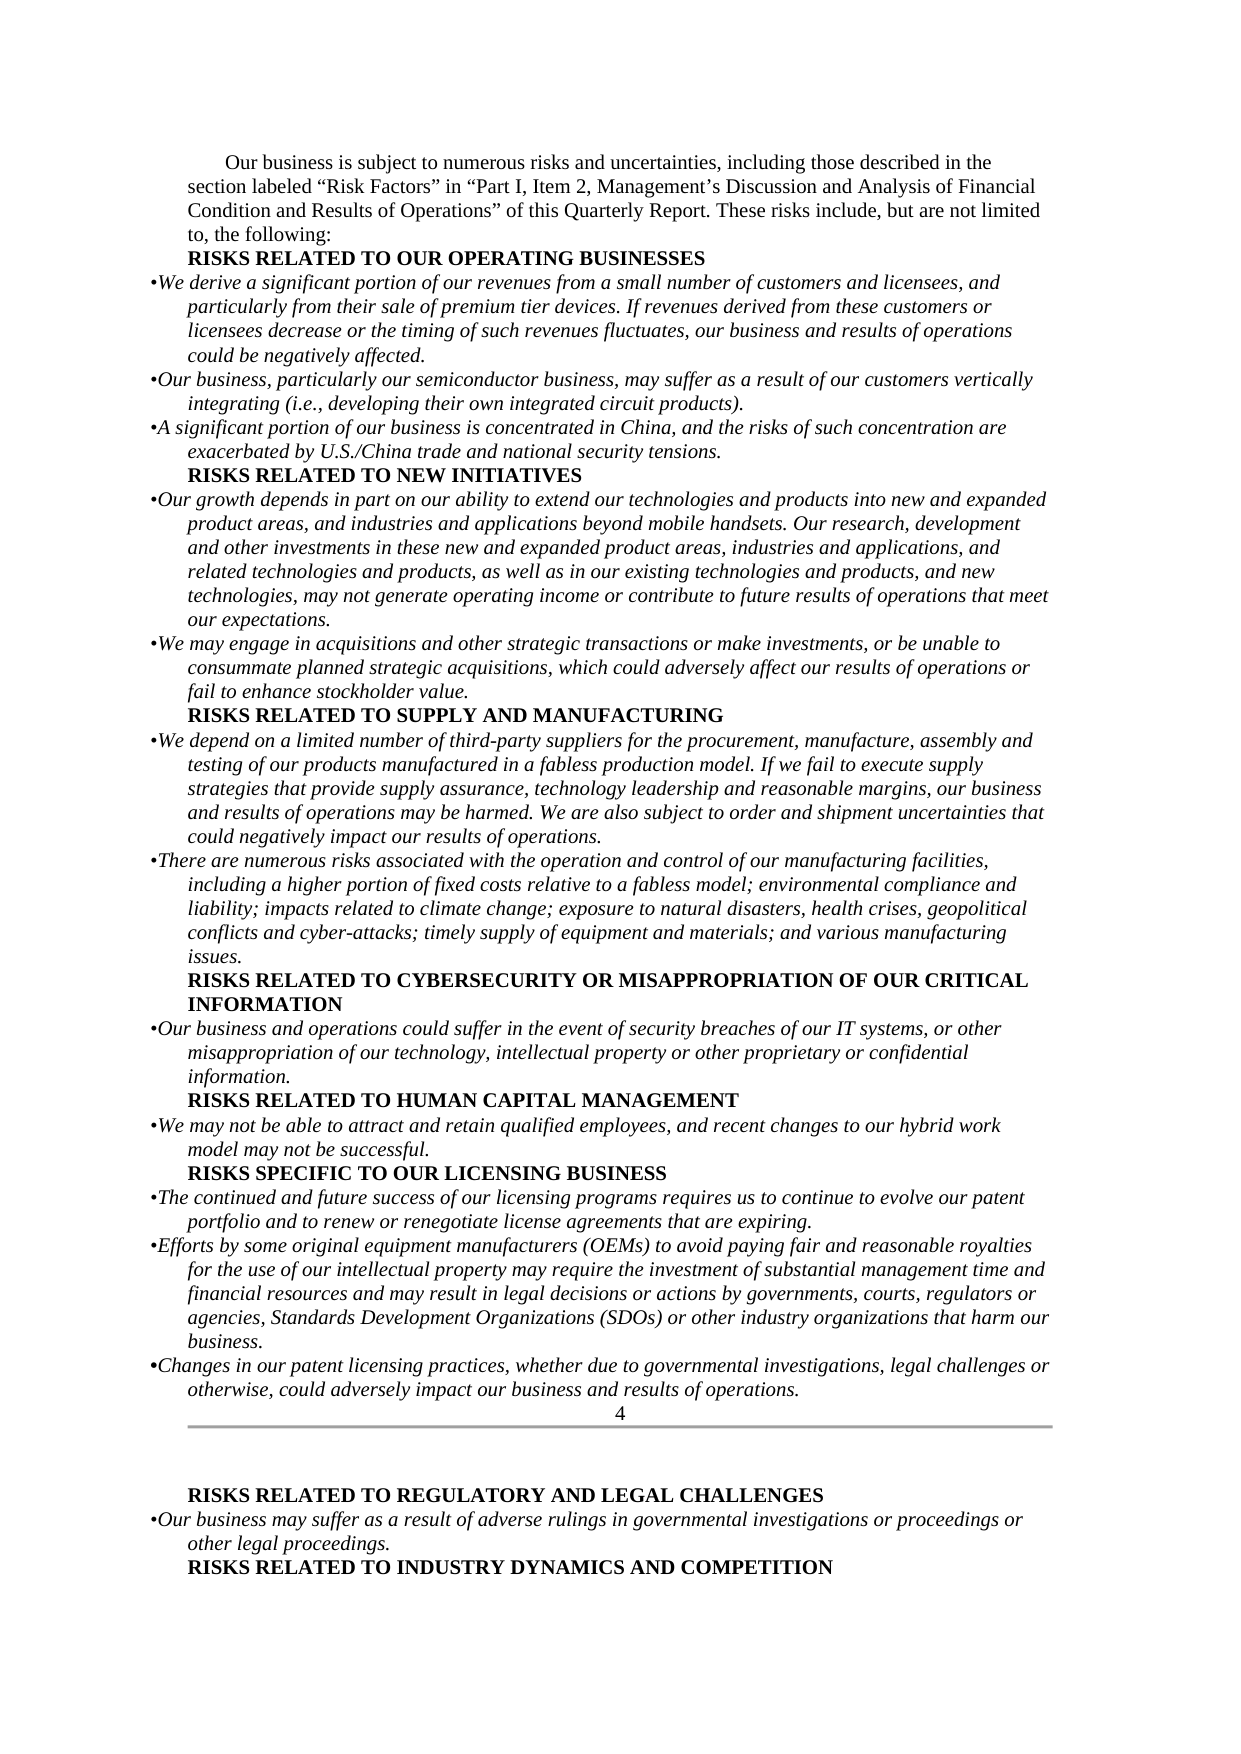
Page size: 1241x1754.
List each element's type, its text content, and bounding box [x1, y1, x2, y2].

text •Efforts by some original equipment manufacturers (OEMs) to avoid paying fair and reasonable royalties for the use of our intellectual property may require the investment of substantial management time and financial resources and may result in legal decisions or actions by governments, courts, regulators or agencies, Standards Development Organizations (SDOs) or other industry organizations that harm our business. [150, 1233, 1053, 1353]
text RISKS RELATED TO OUR OPERATING BUSINESSES [187, 246, 1053, 270]
text RISKS RELATED TO HUMAN CAPITAL MANAGEMENT [187, 1088, 1053, 1112]
text •A significant portion of our business is concentrated in China, and the risks of such concentration are exacerbated by U.S./China trade and national security tensions. [150, 415, 1053, 463]
text •We may engage in acquisitions and other strategic transactions or make investments, or be unable to consummate planned strategic acquisitions, which could adversely affect our results of operations or fail to enhance stockholder value. [150, 631, 1053, 703]
text RISKS RELATED TO INDUSTRY DYNAMICS AND COMPETITION [187, 1555, 1053, 1579]
text •Our growth depends in part on our ability to extend our technologies and products into new and expanded product areas, and industries and applications beyond mobile handsets. Our research, development and other investments in these new and expanded product areas, industries and applications, and related technologies and products, as well as in our existing technologies and products, and new technologies, may not generate operating income or contribute to future results of operations that meet our expectations. [150, 487, 1053, 631]
text RISKS SPECIFIC TO OUR LICENSING BUSINESS [187, 1161, 1053, 1185]
text RISKS RELATED TO REGULATORY AND LEGAL CHALLENGES [187, 1483, 1053, 1507]
text •The continued and future success of our licensing programs requires us to continue to evolve our patent portfolio and to renew or renegotiate license agreements that are expiring. [150, 1185, 1053, 1233]
text •Our business, particularly our semiconductor business, may suffer as a result of our customers vertically integrating (i.e., developing their own integrated circuit products). [150, 367, 1053, 415]
text RISKS RELATED TO NEW INITIATIVES [187, 463, 1053, 487]
text •There are numerous risks associated with the operation and control of our manufacturing facilities, including a higher portion of fixed costs relative to a fabless model; environmental compliance and liability; impacts related to climate change; exposure to natural disasters, health crises, geopolitical conflicts and cyber-attacks; timely supply of equipment and materials; and various manufacturing issues. [150, 848, 1053, 968]
text •We may not be able to attract and retain qualified employees, and recent changes to our hybrid work model may not be successful. [150, 1112, 1053, 1161]
text Our business is subject to numerous risks and uncertainties, including those described in the section labeled “Risk Factors” in “Part I, Item 2, Management’s Discussion and Analysis of Financial Condition and Results of Operations” of this Quarterly Report. These risks include, but are not limited to, the following: [187, 150, 1053, 246]
text RISKS RELATED TO CYBERSECURITY OR MISAPPROPRIATION OF OUR CRITICAL INFORMATION [187, 968, 1053, 1016]
text RISKS RELATED TO SUPPLY AND MANUFACTURING [187, 703, 1053, 727]
text •We derive a significant portion of our revenues from a small number of customers and licensees, and particularly from their sale of premium tier devices. If revenues derived from these customers or licensees decrease or the timing of such revenues fluctuates, our business and results of operations could be negatively affected. [150, 270, 1053, 367]
text 4 [187, 1401, 1053, 1425]
text •We depend on a limited number of third-party suppliers for the procurement, manufacture, assembly and testing of our products manufactured in a fabless production model. If we fail to execute supply strategies that provide supply assurance, technology leadership and reasonable margins, our business and results of operations may be harmed. We are also subject to order and shipment uncertainties that could negatively impact our results of operations. [150, 727, 1053, 848]
text •Our business may suffer as a result of adverse rulings in governmental investigations or proceedings or other legal proceedings. [150, 1507, 1053, 1555]
text •Changes in our patent licensing practices, whether due to governmental investigations, legal challenges or otherwise, could adversely impact our business and results of operations. [150, 1353, 1053, 1401]
text •Our business and operations could suffer in the event of security breaches of our IT systems, or other misappropriation of our technology, intellectual property or other proprietary or confidential information. [150, 1016, 1053, 1088]
